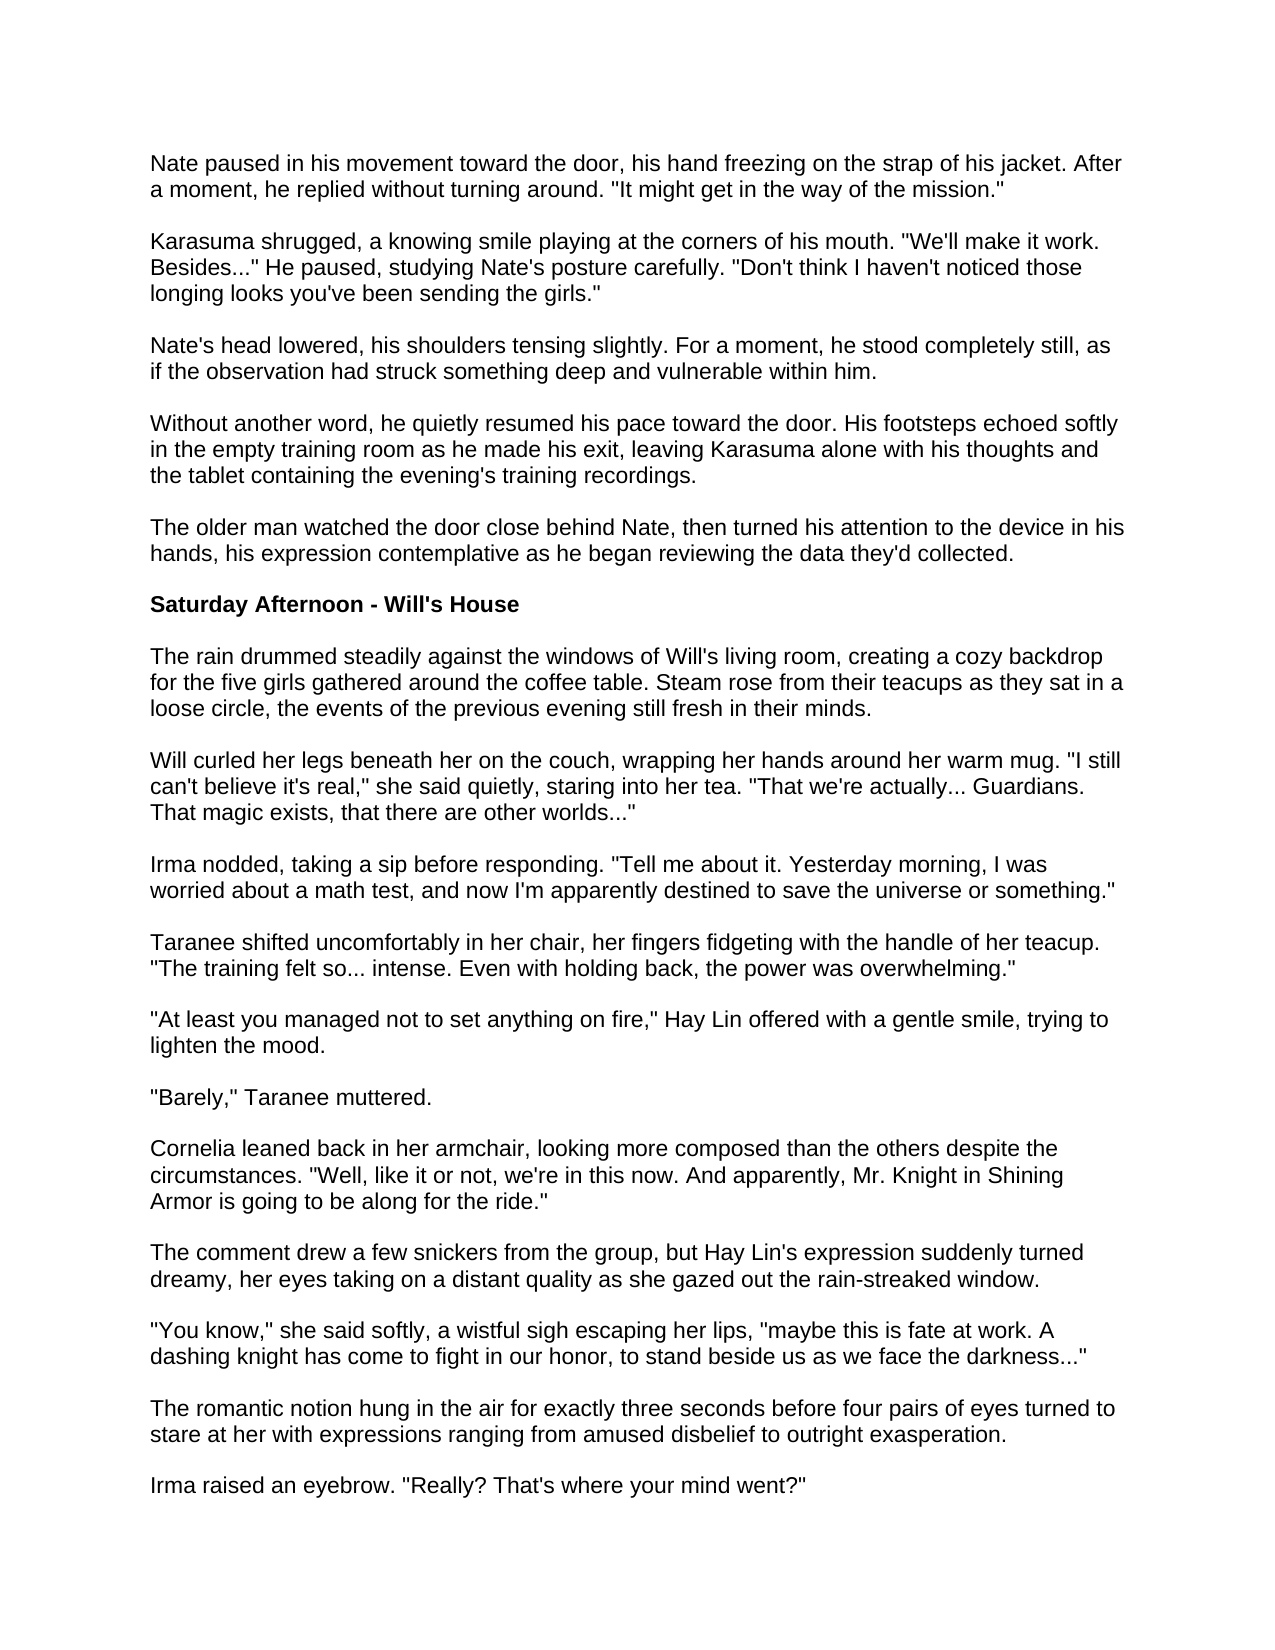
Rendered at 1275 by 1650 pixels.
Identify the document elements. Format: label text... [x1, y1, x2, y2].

text The rain drummed steadily against the windows of Will's living room, creating a cozy backdrop for the five girls gathered around the coffee table. Steam rose from their teacups as they sat in a loose circle, the events of the previous evening still fresh in their minds. [150, 643, 1125, 722]
text Without another word, he quietly resumed his pace toward the door. His footsteps echoed softly in the empty training room as he made his exit, leaving Karasuma alone with his thoughts and the tablet containing the evening's training recordings. [150, 409, 1125, 488]
text The older man watched the door close behind Nate, then turned his attention to the device in his hands, his expression contemplative as he began reviewing the data they'd collected. [150, 513, 1125, 566]
text "At least you managed not to set anything on fire," Hay Lin offered with a gentle smile, trying to lighten the mood. [150, 1006, 1125, 1059]
text Taranee shifted uncomfortably in her chair, her fingers fidgeting with the handle of her teacup. "The training felt so... intense. Even with holding back, the power was overwhelming." [150, 928, 1125, 981]
text "You know," she said softly, a wistful sigh escaping her lips, "maybe this is fate at work. A dashing knight has come to fight in our honor, to stand beside us as we face the darkness..." [150, 1317, 1125, 1370]
text Irma raised an eyebrow. "Really? That's where your mind went?" [150, 1472, 1125, 1499]
text Will curled her legs beneath her on the couch, wrapping her hands around her warm mug. "I still can't believe it's real," she said quietly, staring into her tea. "That we're actually... Guardians. That magic exists, that there are other worlds..." [150, 747, 1125, 826]
text Karasuma shrugged, a knowing smile playing at the corners of his mouth. "We'll make it work. Besides..." He paused, studying Nate's posture carefully. "Don't think I haven't noticed those longing looks you've been sending the girls." [150, 228, 1125, 307]
text Nate paused in his movement toward the door, his hand freezing on the strap of his jacket. After a moment, he replied without turning around. "It might get in the way of the mission." [150, 150, 1125, 203]
text Irma nodded, taking a sip before responding. "Tell me about it. Yesterday morning, I was worried about a math test, and now I'm apparently destined to save the universe or something." [150, 851, 1125, 903]
text "Barely," Taranee muttered. [150, 1084, 1125, 1110]
text The romantic notion hung in the air for exactly three seconds before four pairs of eyes turned to stare at her with expressions ranging from amused disbelief to outright exasperation. [150, 1395, 1125, 1447]
text Nate's head lowered, his shoulders tensing slightly. For a moment, he stood completely still, as if the observation had struck something deep and vulnerable within him. [150, 332, 1125, 384]
text The comment drew a few snickers from the group, but Hay Lin's expression suddenly turned dreamy, her eyes taking on a distant quality as she gazed out the rain-streaked window. [150, 1239, 1125, 1292]
text Saturday Afternoon - Will's House [150, 591, 1125, 618]
text Cornelia leaned back in her armchair, looking more composed than the others despite the circumstances. "Well, like it or not, we're in this now. And apparently, Mr. Knight in Shining Armor is going to be along for the ride." [150, 1135, 1125, 1214]
